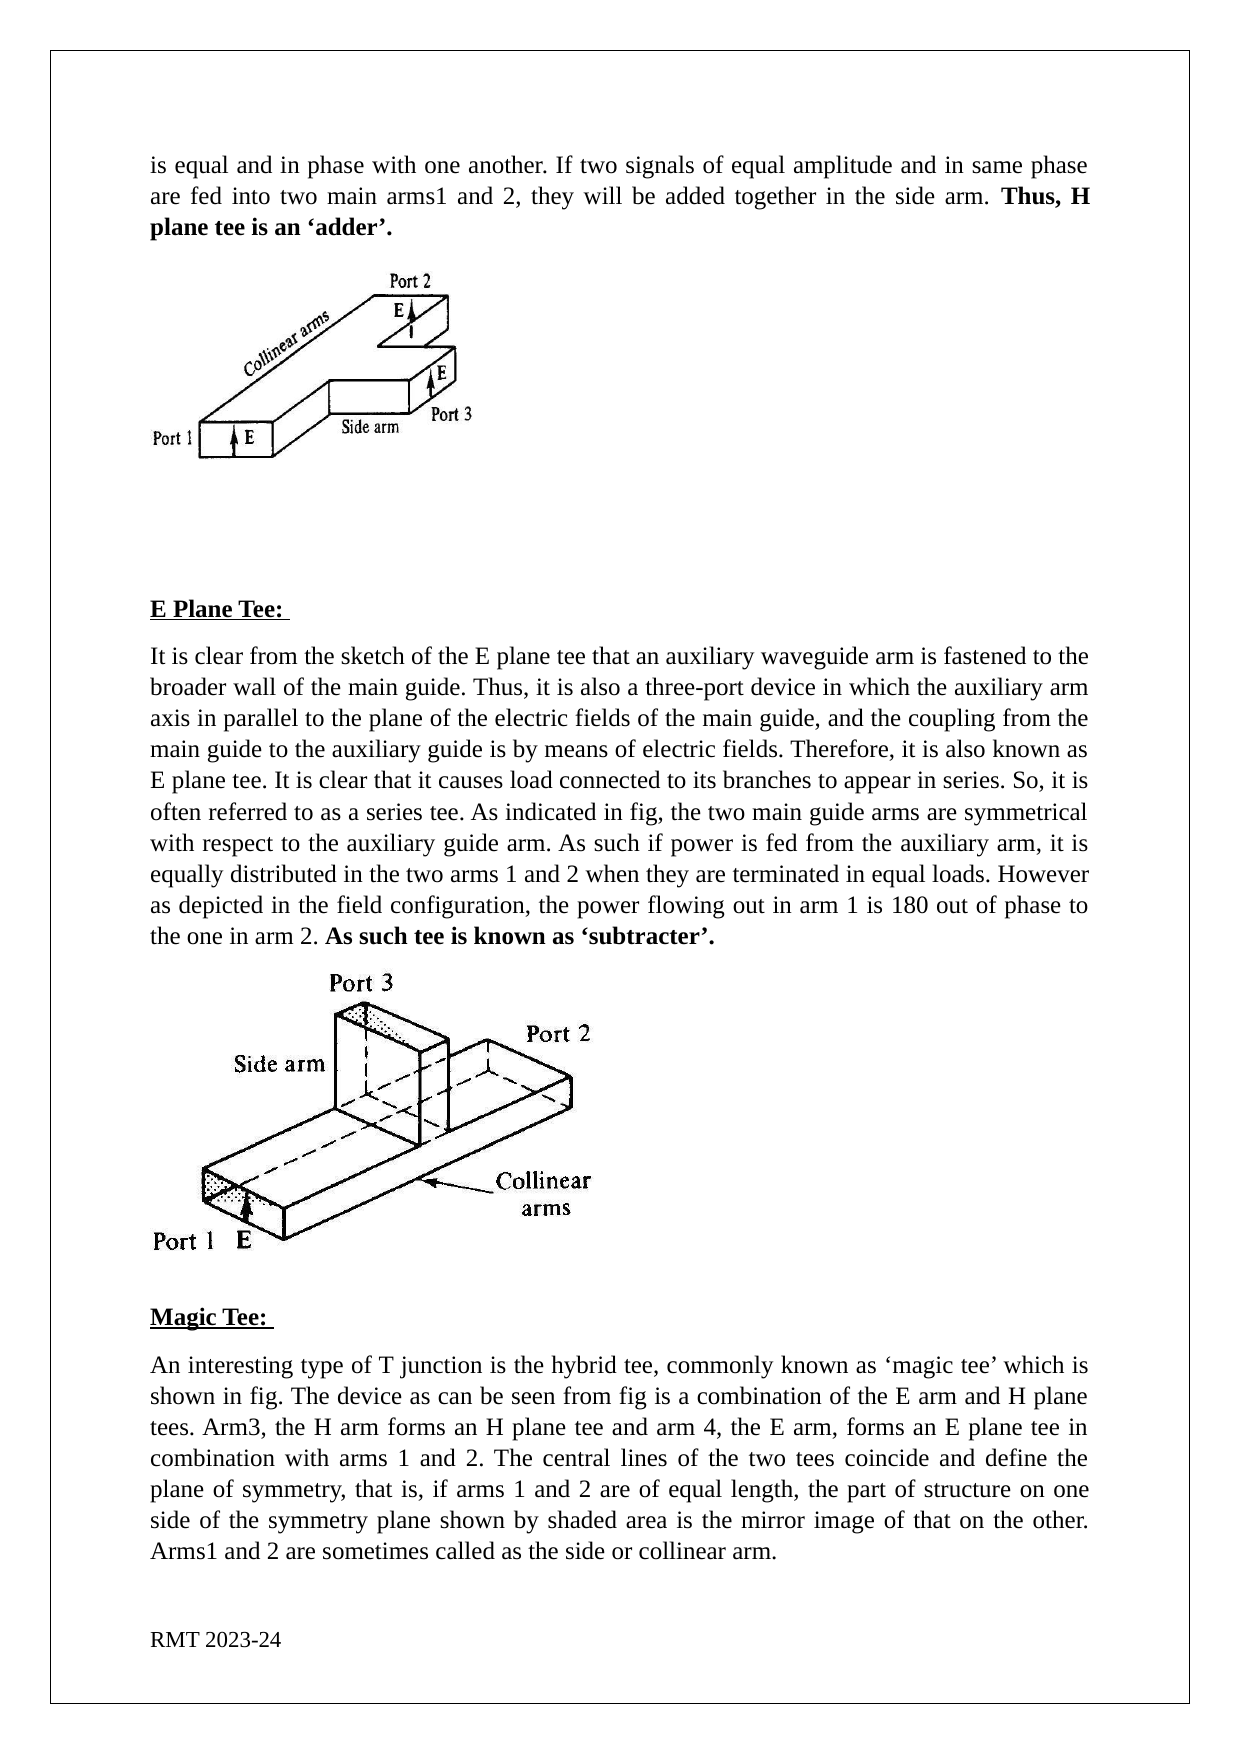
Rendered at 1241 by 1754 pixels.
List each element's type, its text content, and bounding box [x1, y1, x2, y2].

text Magic Tee: [150, 1302, 1090, 1331]
text It is clear from the sketch of the E plane tee that an auxiliary waveguide arm is fastened to the broader wall of the main guide. Thus, it is also a three-port device in which the auxiliary arm axis in parallel to the plane of the electric fields of the main guide, and the coupling from the main guide to the auxiliary guide is by means of electric fields. Therefore, it is also known as E plane tee. It is clear that it causes load connected to its branches to appear in series. So, it is often referred to as a series tee. As indicated in fig, the two main guide arms are symmetrical with respect to the auxiliary guide arm. As such if power is fed from the auxiliary arm, it is equally distributed in the two arms 1 and 2 when they are terminated in equal loads. However as depicted in the field configuration, the power flowing out in arm 1 is 180 out of phase to the one in arm 2. As such tee is known as ‘subtracter’. [150, 641, 1090, 949]
text E Plane Tee: [150, 594, 1090, 622]
text An interesting type of T junction is the hybrid tee, commonly known as ‘magic tee’ which is shown in fig. The device as can be seen from fig is a combination of the E arm and H plane tees. Arm3, the H arm forms an H plane tee and arm 4, the E arm, forms an E plane tee in combination with arms 1 and 2. The central lines of the two tees coincide and define the plane of symmetry, that is, if arms 1 and 2 are of equal length, the part of structure on one side of the symmetry plane shown by shaded area is the mirror image of that on the other. Arms1 and 2 are sometimes called as the side or collinear arm. [150, 1350, 1090, 1565]
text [150, 150, 1090, 241]
picture [150, 968, 594, 1251]
picture [150, 271, 473, 460]
